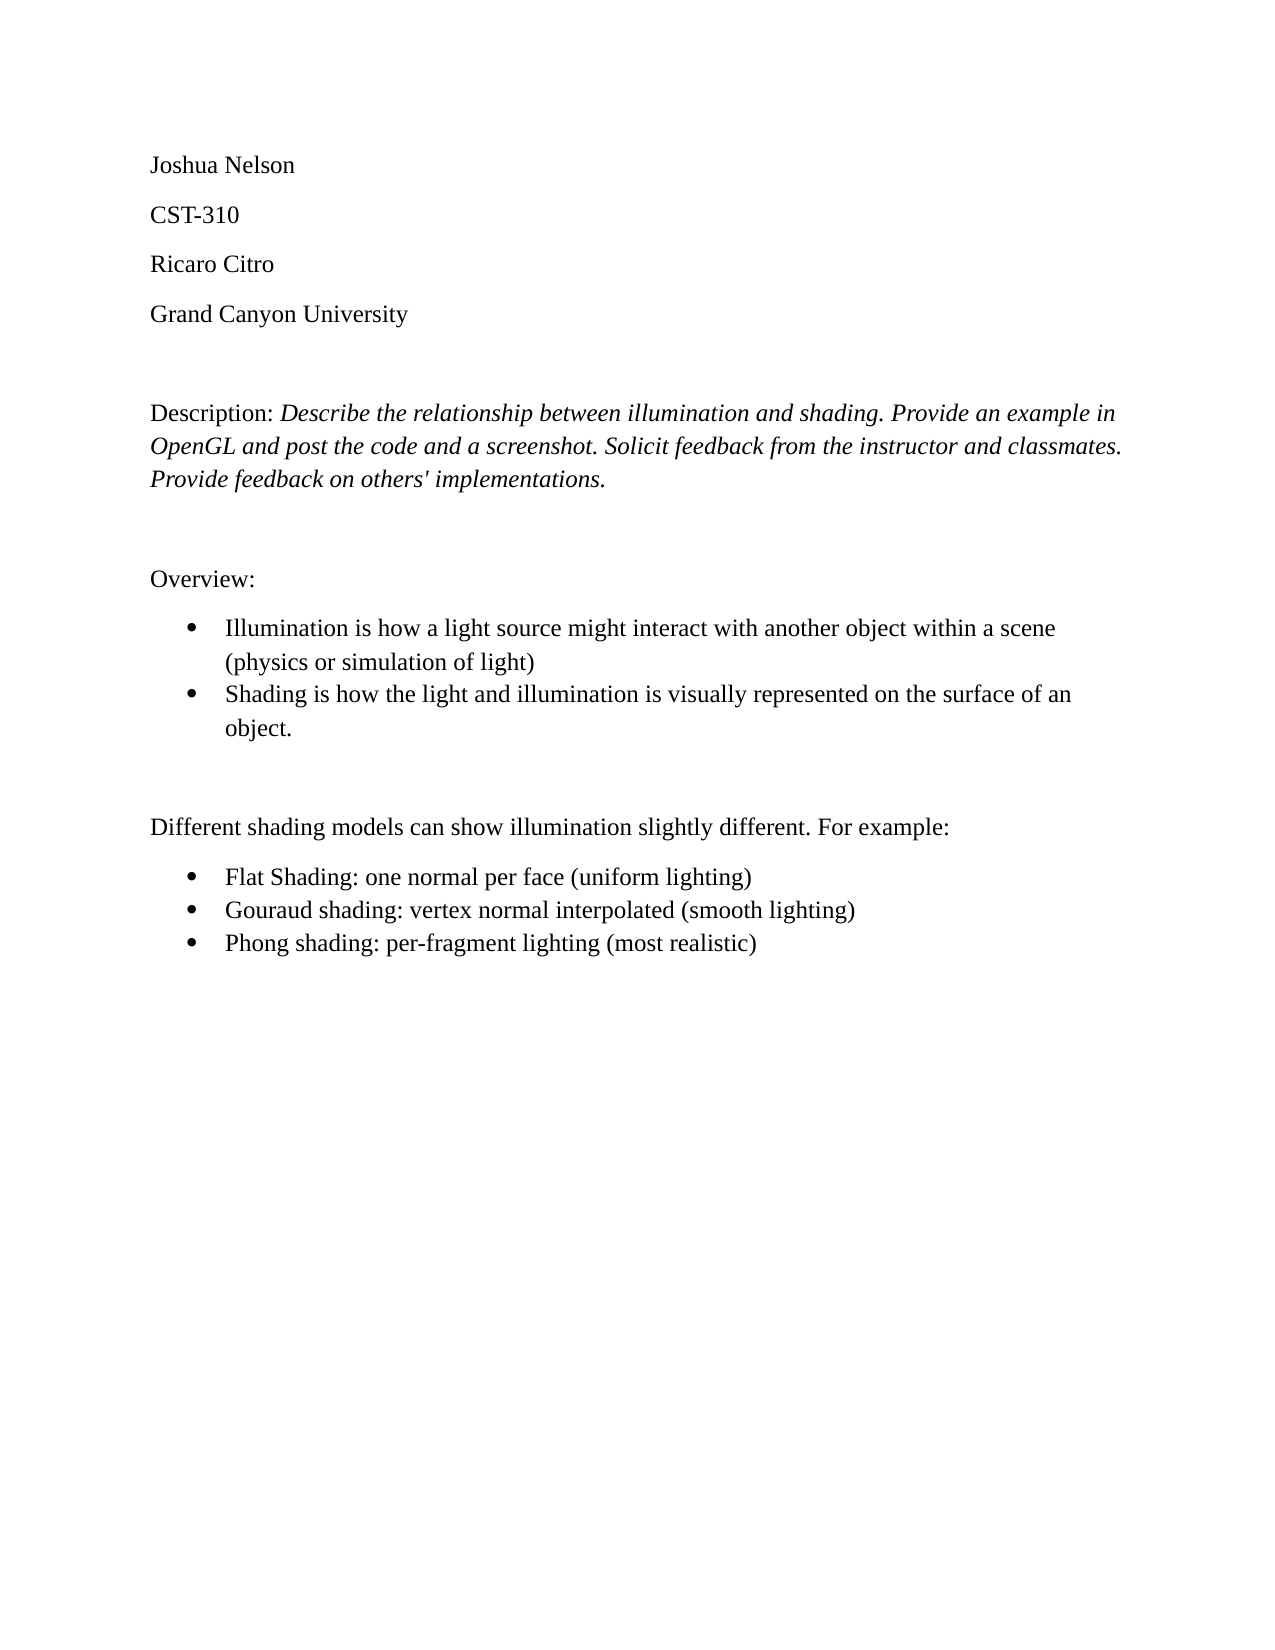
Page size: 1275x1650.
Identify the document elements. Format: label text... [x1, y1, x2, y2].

text Description: Describe the relationship between illumination and shading. Provide an example in OpenGL and post the code and a screenshot. Solicit feedback from the instructor and classmates. Provide feedback on others' implementations. [150, 398, 1125, 493]
list Flat Shading: one normal per face (uniform lighting) [187, 862, 1125, 890]
list Gouraud shading: vertex normal interpolated (smooth lighting) [187, 895, 1125, 923]
text CST-310 [150, 200, 1125, 228]
list Phong shading: per-fragment lighting (most realistic) [187, 928, 1125, 956]
text Different shading models can show illumination slightly different. For example: [150, 812, 1125, 841]
list Shading is how the light and illumination is visually represented on the surface of an object. [187, 679, 1125, 741]
text Overview: [150, 564, 1125, 593]
text Joshua Nelson [150, 150, 1125, 179]
list Illumination is how a light source might interact with another object within a scene (physics or simulation of light) [187, 613, 1125, 675]
text Ricaro Citro [150, 249, 1125, 278]
text Grand Canyon University [150, 299, 1125, 328]
